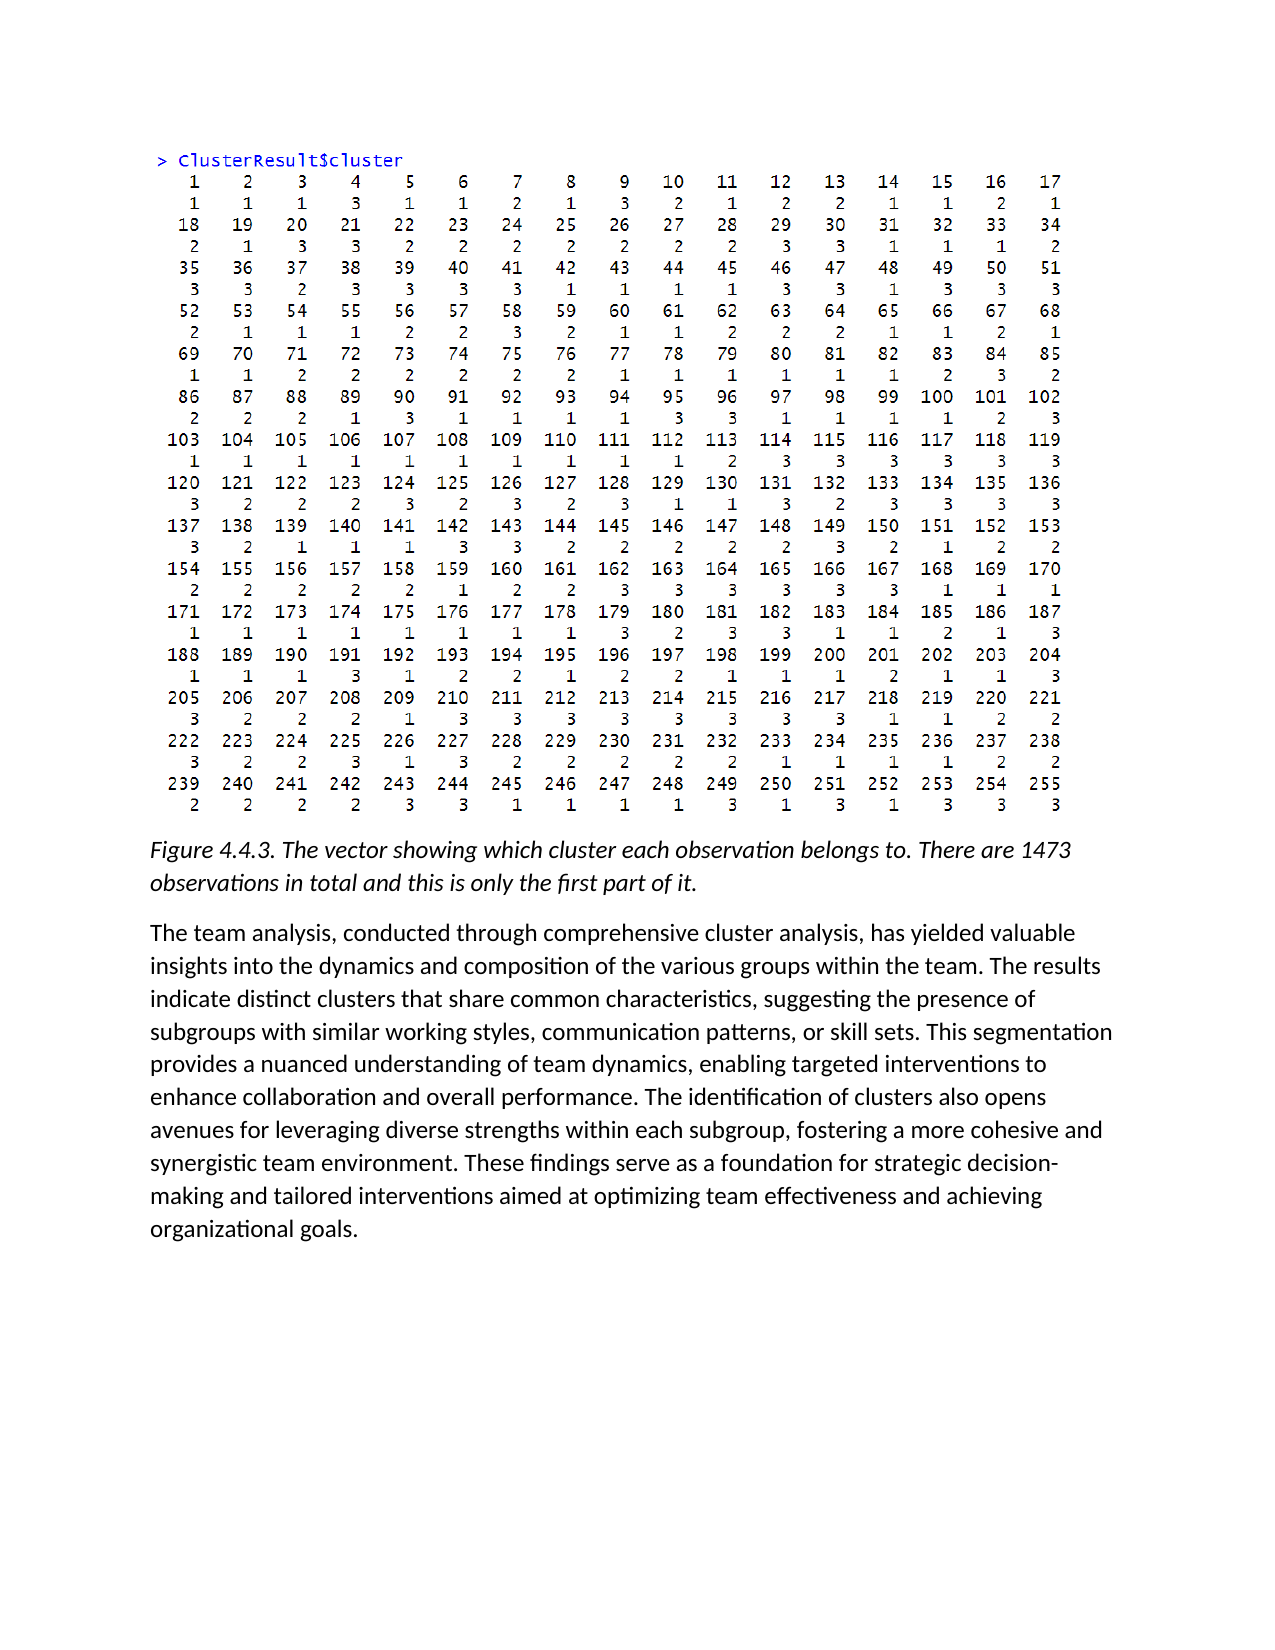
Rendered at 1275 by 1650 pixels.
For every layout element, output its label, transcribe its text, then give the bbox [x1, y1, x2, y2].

text The team analysis, conducted through comprehensive cluster analysis, has yielded valuable insights into the dynamics and composition of the various groups within the team. The results indicate distinct clusters that share common characteristics, suggesting the presence of subgroups with similar working styles, communication patterns, or skill sets. This segmentation provides a nuanced understanding of team dynamics, enabling targeted interventions to enhance collaboration and overall performance. The identification of clusters also opens avenues for leveraging diverse strengths within each subgroup, fostering a more cohesive and synergistic team environment. These findings serve as a foundation for strategic decision-making and tailored interventions aimed at optimizing team effectiveness and achieving organizational goals. [150, 917, 1125, 1244]
picture [150, 150, 1087, 816]
text Figure 4.4.3. The vector showing which cluster each observation belongs to. There are 1473 observations in total and this is only the first part of it. [150, 834, 1125, 898]
